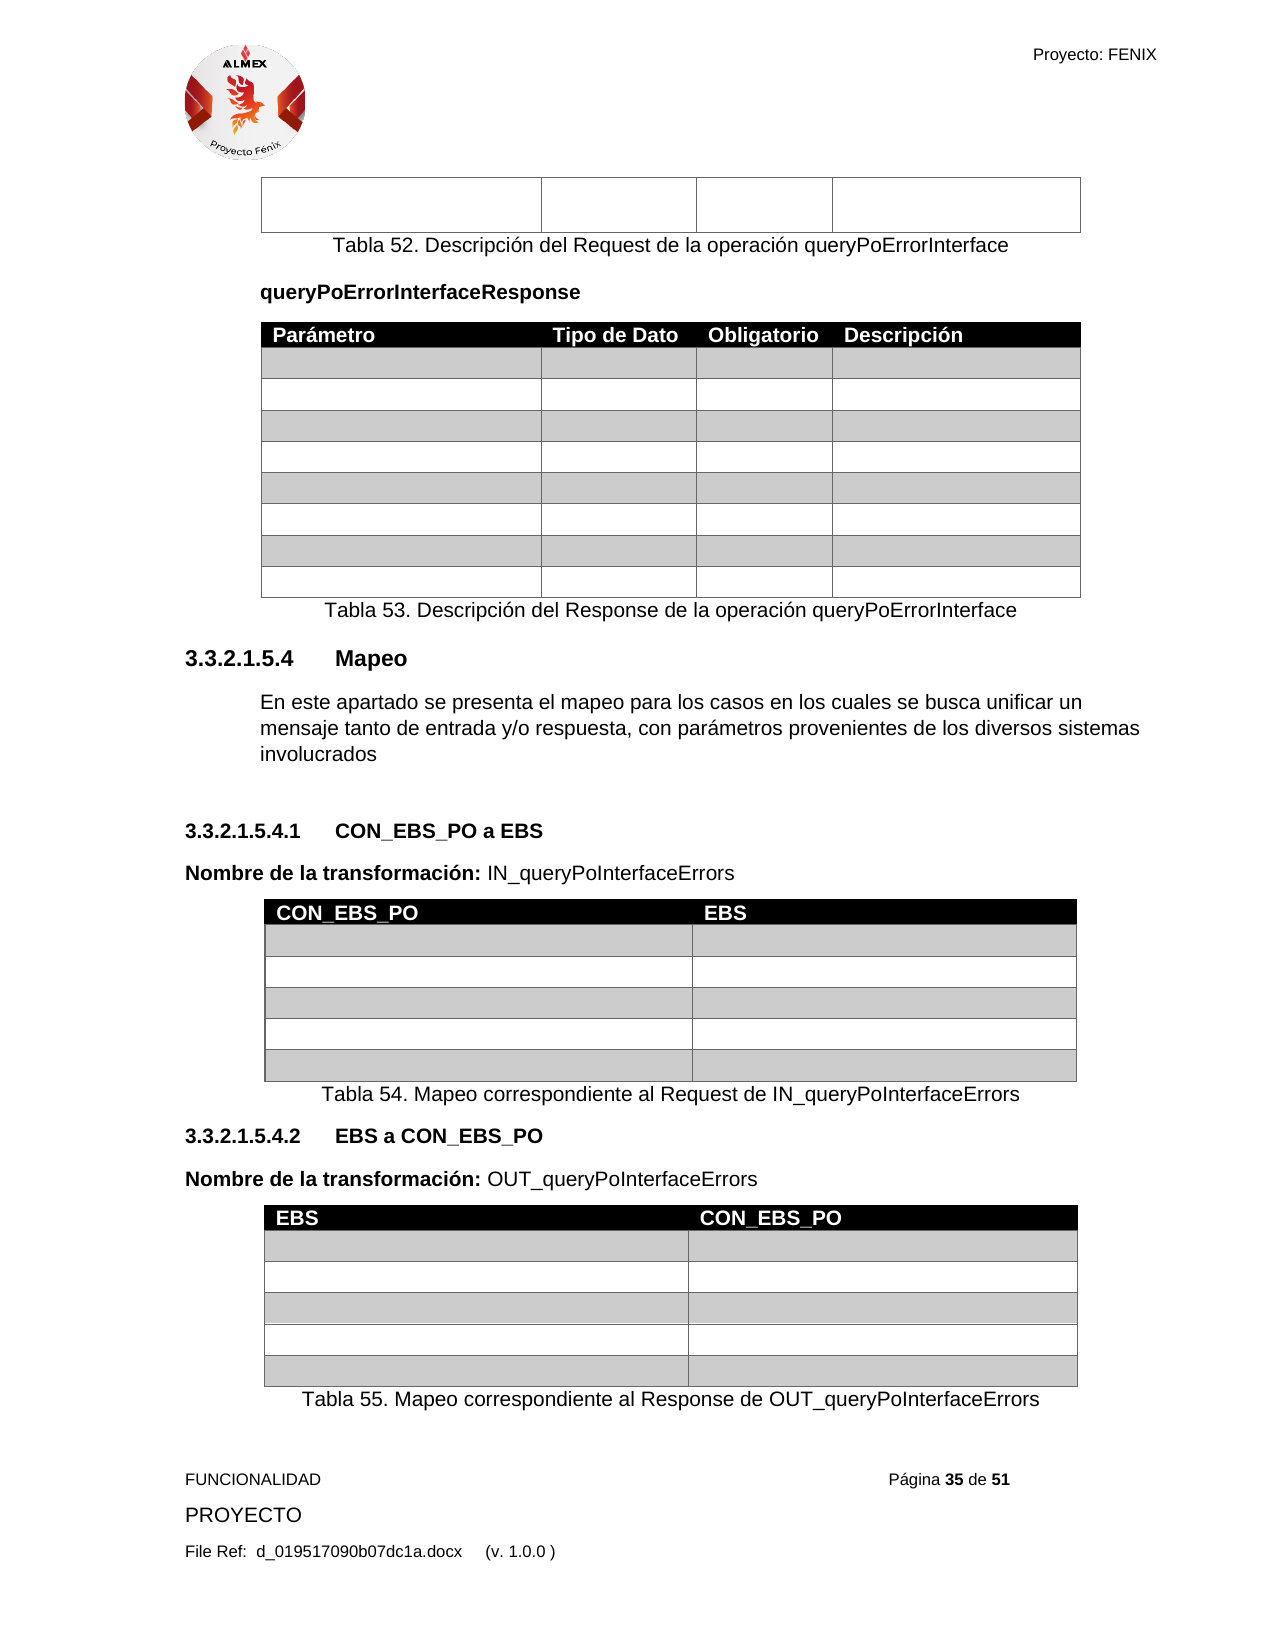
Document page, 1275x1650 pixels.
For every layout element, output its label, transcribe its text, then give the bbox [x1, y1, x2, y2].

table_cell [542, 442, 696, 472]
table_cell [833, 379, 1080, 409]
text Nombre de la transformación: OUT_queryPoInterfaceErrors [185, 1166, 1157, 1190]
table_cell [689, 1325, 1077, 1355]
table_cell [265, 1325, 688, 1355]
table_cell [833, 536, 1080, 566]
table_cell [833, 348, 1080, 378]
table_cell [262, 379, 541, 409]
table_header Parámetro [262, 323, 541, 347]
table_cell [262, 504, 541, 534]
text En este apartado se presenta el mapeo para los casos en los cuales se busca unificar un mensaje tanto de entrada y/o respuesta, con parámetros provenientes de los diversos sistemas involucrados [260, 690, 1157, 766]
table_cell [266, 957, 692, 987]
table_header CON_EBS_PO [689, 1206, 1077, 1230]
table_cell [542, 504, 696, 534]
table_cell [693, 925, 1076, 956]
table_cell [697, 536, 832, 566]
subtitle Mapeo [185, 645, 1157, 671]
table_cell [693, 1019, 1076, 1049]
table_header EBS [265, 1206, 688, 1230]
picture [184, 45, 305, 160]
table_cell [265, 1262, 688, 1292]
table_header Obligatorio [697, 323, 832, 347]
table_cell [262, 178, 541, 232]
table_cell [262, 473, 541, 503]
table_cell [833, 567, 1080, 597]
text Nombre de la transformación: IN_queryPoInterfaceErrors [185, 861, 1157, 885]
subtitle EBS a CON_EBS_PO [185, 1124, 1157, 1148]
table_cell [697, 379, 832, 409]
table_cell [833, 504, 1080, 534]
table_cell [262, 442, 541, 472]
table_cell [542, 411, 696, 441]
subtitle CON_EBS_PO a EBS [185, 818, 1157, 842]
table_cell [689, 1262, 1077, 1292]
table_header Descripción [833, 323, 1080, 347]
table_cell [262, 411, 541, 441]
text queryPoErrorInterfaceResponse [260, 279, 1157, 303]
table_cell [265, 1231, 688, 1261]
table_cell [697, 348, 832, 378]
table_cell [262, 348, 541, 378]
table_cell [265, 1356, 688, 1386]
table_cell [542, 536, 696, 566]
table_cell [697, 178, 832, 232]
table_cell [693, 957, 1076, 987]
table_cell [542, 379, 696, 409]
table_cell [542, 178, 696, 232]
table_cell [266, 1019, 692, 1049]
table_cell [693, 988, 1076, 1018]
table_cell [697, 442, 832, 472]
table_cell [542, 348, 696, 378]
table_cell [266, 1050, 692, 1081]
table_cell [697, 567, 832, 597]
table_header EBS [693, 900, 1076, 924]
table_cell [266, 925, 692, 956]
table_cell [693, 1050, 1076, 1081]
table_header CON_EBS_PO [266, 900, 692, 924]
table_cell [697, 411, 832, 441]
table_cell [689, 1231, 1077, 1261]
table_cell [833, 473, 1080, 503]
table_cell [266, 988, 692, 1018]
table_cell [262, 536, 541, 566]
table_cell [689, 1356, 1077, 1386]
table_cell [833, 178, 1080, 232]
table_header Tipo de Dato [542, 323, 696, 347]
table_cell [542, 473, 696, 503]
table_cell [542, 567, 696, 597]
table_cell [833, 442, 1080, 472]
table_cell [833, 411, 1080, 441]
table_cell [265, 1293, 688, 1323]
table_cell [689, 1293, 1077, 1323]
table_cell [262, 567, 541, 597]
table_cell [697, 473, 832, 503]
table_cell [697, 504, 832, 534]
